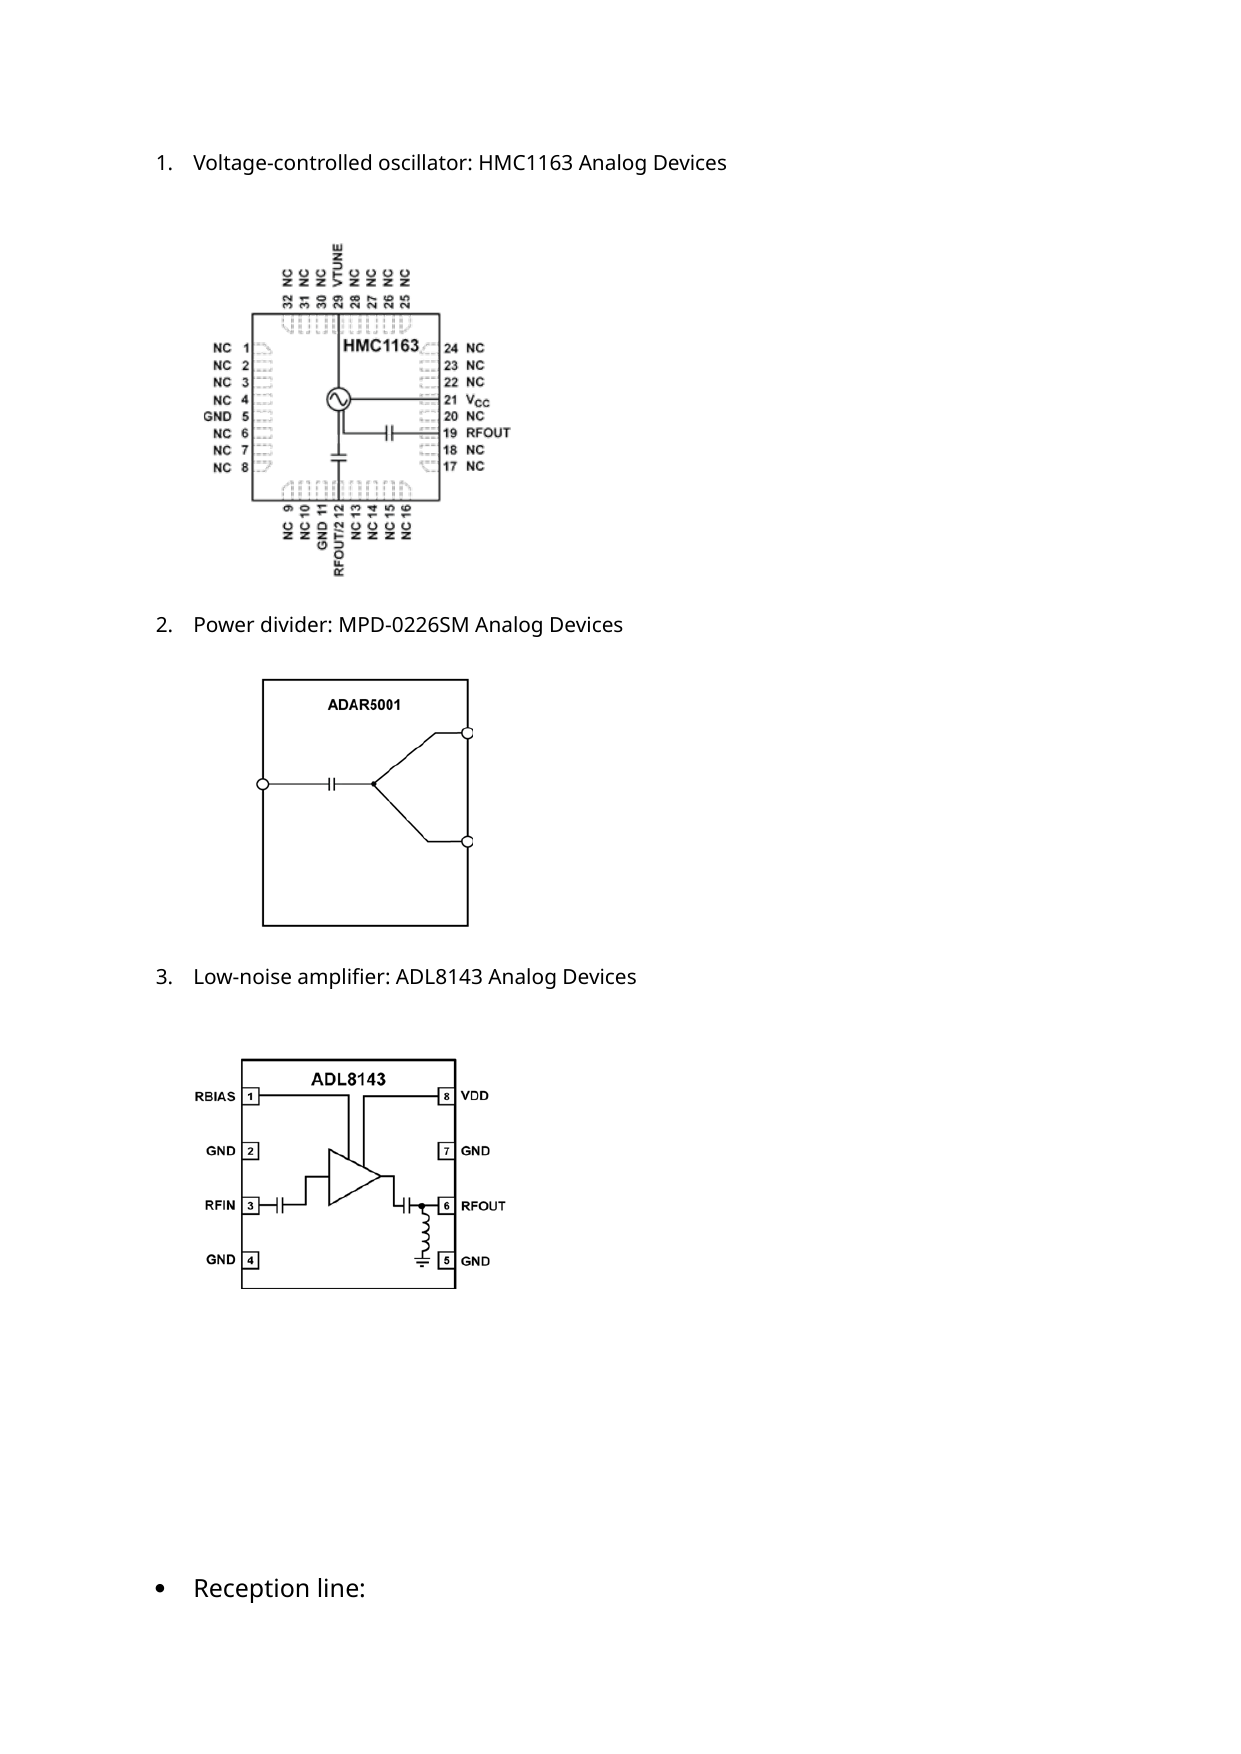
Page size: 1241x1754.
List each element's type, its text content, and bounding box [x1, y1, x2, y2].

picture [193, 1057, 506, 1289]
picture [252, 675, 473, 930]
list Voltage-controlled oscillator: HMC1163 Analog Devices [156, 148, 1122, 176]
picture [203, 242, 524, 578]
list Power divider: MPD-0226SM Analog Devices [156, 611, 1122, 639]
list Low-noise amplifier: ADL8143 Analog Devices [156, 962, 1122, 991]
list Reception line: [156, 1571, 1122, 1605]
